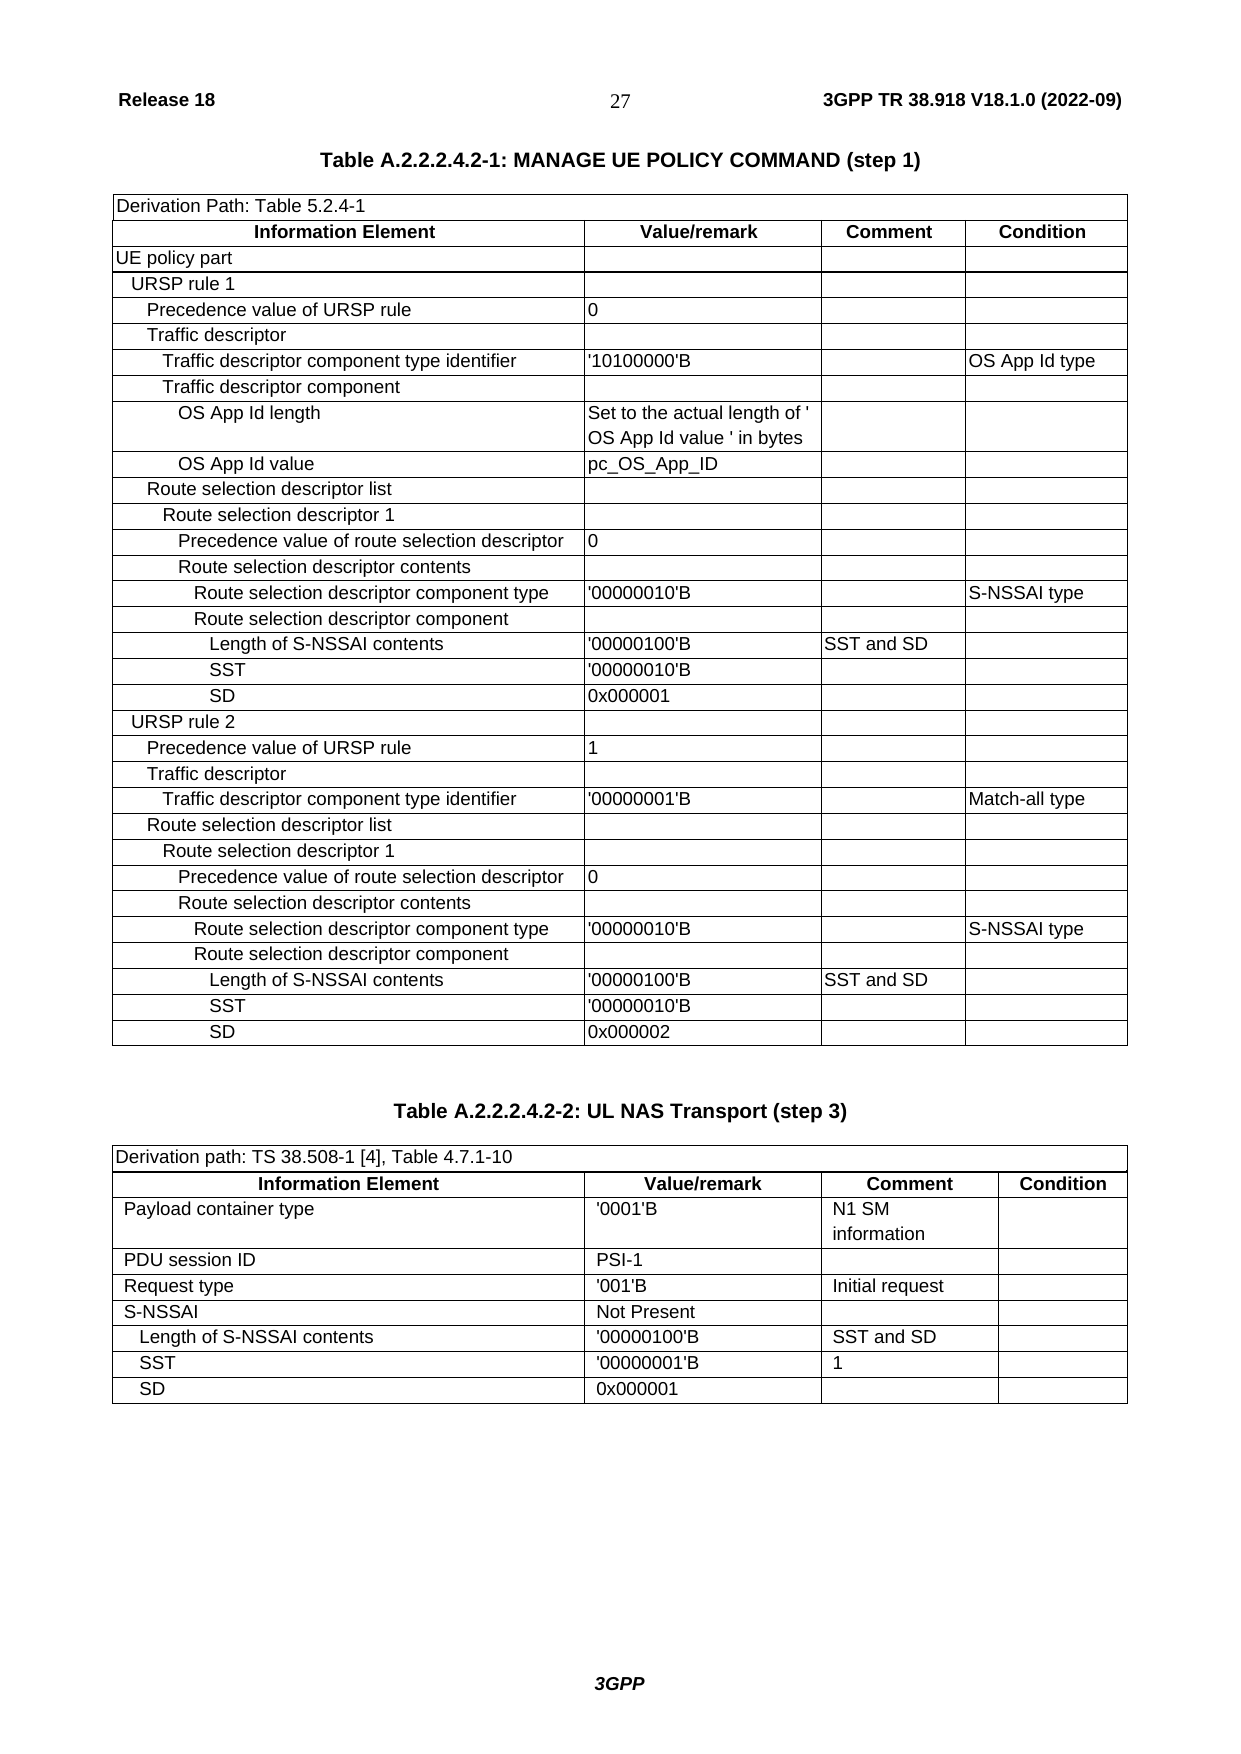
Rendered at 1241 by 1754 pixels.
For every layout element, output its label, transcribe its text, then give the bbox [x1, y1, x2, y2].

table_cell S-NSSAI type [966, 917, 1127, 942]
table_cell [822, 530, 965, 554]
table_cell [585, 504, 821, 529]
table_cell Information Element [113, 221, 584, 246]
table_cell Route selection descriptor component [113, 943, 584, 968]
table_cell 1 [585, 736, 821, 761]
table_cell N1 SM information [822, 1198, 998, 1248]
table_cell [822, 891, 965, 916]
table_cell [822, 376, 965, 401]
table_cell [822, 324, 965, 349]
table_cell [822, 736, 965, 761]
table_cell Condition [966, 221, 1127, 246]
table_cell Route selection descriptor component type [113, 581, 584, 606]
table_cell 0 [585, 298, 821, 323]
table_cell [585, 478, 821, 503]
table_cell [822, 1249, 998, 1274]
table_cell Traffic descriptor [113, 324, 584, 349]
table_cell [966, 376, 1127, 401]
table_cell '0001'B [585, 1198, 821, 1248]
table_cell [822, 814, 965, 839]
text Table A.2.2.2.4.2-2: UL NAS Transport (step 3) [118, 1099, 1122, 1123]
table_cell [822, 607, 965, 632]
table_cell '00000100'B [585, 633, 821, 658]
table_cell [966, 247, 1127, 271]
table_cell [966, 530, 1127, 554]
table_cell [966, 1021, 1127, 1045]
table_cell [822, 452, 965, 477]
table_cell Length of S-NSSAI contents [113, 633, 584, 658]
table_cell [966, 556, 1127, 580]
text Table A.2.2.2.4.2-1: MANAGE UE POLICY COMMAND (step 1) [118, 147, 1122, 171]
table_cell [966, 504, 1127, 529]
table_cell pc_OS_App_ID [585, 452, 821, 477]
table_cell [999, 1326, 1127, 1351]
table_cell '10100000'B [585, 350, 821, 375]
table_cell SD [113, 1378, 584, 1403]
table_cell [822, 995, 965, 1019]
table_cell [822, 866, 965, 890]
table_cell [966, 762, 1127, 787]
table_cell '00000001'B [585, 1352, 821, 1377]
table_cell [999, 1198, 1127, 1248]
table_cell SST [113, 995, 584, 1019]
table_cell [585, 711, 821, 735]
table_cell SD [113, 685, 584, 709]
table_cell URSP rule 1 [113, 273, 584, 297]
table_cell Precedence value of URSP rule [113, 736, 584, 761]
table_cell '00000100'B [585, 969, 821, 994]
table_cell [822, 762, 965, 787]
table_cell [585, 556, 821, 580]
table_header Derivation Path: Table 5.2.4-1 [114, 195, 1127, 220]
table_cell Route selection descriptor list [113, 478, 584, 503]
table_cell Value/remark [585, 1173, 821, 1197]
table_cell [822, 298, 965, 323]
table_cell [999, 1275, 1127, 1299]
table_cell Value/remark [585, 221, 821, 246]
table_cell OS App Id length [113, 402, 584, 451]
table_cell [966, 736, 1127, 761]
table_cell [585, 273, 821, 297]
table_cell Length of S-NSSAI contents [113, 969, 584, 994]
table_cell [585, 840, 821, 864]
table_cell [999, 1352, 1127, 1377]
table_cell [822, 1378, 998, 1403]
table_cell '00000010'B [585, 659, 821, 684]
table_cell Traffic descriptor component type identifier [113, 788, 584, 813]
table_cell Comment [822, 221, 965, 246]
table_cell [966, 659, 1127, 684]
table_cell [822, 247, 965, 271]
table_cell Traffic descriptor [113, 762, 584, 787]
table_cell Route selection descriptor contents [113, 891, 584, 916]
table_cell [822, 1021, 965, 1045]
table_cell [966, 324, 1127, 349]
table_cell Route selection descriptor 1 [113, 840, 584, 864]
table_cell 0 [585, 866, 821, 890]
table_cell Precedence value of route selection descriptor [113, 530, 584, 554]
table_cell '00000010'B [585, 917, 821, 942]
table_cell [822, 917, 965, 942]
table_cell S-NSSAI type [966, 581, 1127, 606]
table_cell [585, 762, 821, 787]
table_cell URSP rule 2 [113, 711, 584, 735]
table_cell Information Element [113, 1173, 584, 1197]
table_cell Not Present [585, 1301, 821, 1325]
table_cell [999, 1301, 1127, 1325]
table_cell '00000010'B [585, 581, 821, 606]
table_cell '00000010'B [585, 995, 821, 1019]
table_cell [585, 607, 821, 632]
table_cell [966, 452, 1127, 477]
table_cell [966, 298, 1127, 323]
table_header Derivation path: TS 38.508-1 [4], Table 4.7.1-10 [113, 1146, 1127, 1171]
table_cell [966, 891, 1127, 916]
table_cell Request type [113, 1275, 584, 1299]
table_cell Set to the actual length of ' OS App Id value ' in bytes [585, 402, 821, 451]
table_cell Length of S-NSSAI contents [113, 1326, 584, 1351]
table_cell [822, 556, 965, 580]
table_cell Precedence value of route selection descriptor [113, 866, 584, 890]
table_cell [966, 273, 1127, 297]
table_cell Comment [822, 1173, 998, 1197]
table_cell Route selection descriptor contents [113, 556, 584, 580]
table_cell [822, 943, 965, 968]
table_cell Condition [999, 1173, 1127, 1197]
table_cell [822, 504, 965, 529]
table_cell UE policy part [113, 247, 584, 271]
table_cell [585, 324, 821, 349]
table_cell 0 [585, 530, 821, 554]
table_cell [822, 711, 965, 735]
table_cell Payload container type [113, 1198, 584, 1248]
table_cell [966, 866, 1127, 890]
table_cell OS App Id value [113, 452, 584, 477]
table_cell [966, 685, 1127, 709]
table_cell SST [113, 1352, 584, 1377]
table_cell Precedence value of URSP rule [113, 298, 584, 323]
table_cell [966, 969, 1127, 994]
table_cell [585, 376, 821, 401]
table_cell [966, 607, 1127, 632]
table_cell [966, 711, 1127, 735]
table_cell SD [113, 1021, 584, 1045]
table_cell [585, 247, 821, 271]
table_cell 0x000001 [585, 1378, 821, 1403]
table_cell [999, 1378, 1127, 1403]
table_cell 0x000002 [585, 1021, 821, 1045]
table_cell [585, 814, 821, 839]
table_cell '001'B [585, 1275, 821, 1299]
table_cell [822, 788, 965, 813]
table_cell [822, 1301, 998, 1325]
table_cell [966, 840, 1127, 864]
table_cell [966, 478, 1127, 503]
table_cell [585, 943, 821, 968]
table_cell Match-all type [966, 788, 1127, 813]
table_cell Route selection descriptor 1 [113, 504, 584, 529]
table_cell [822, 840, 965, 864]
table_cell Traffic descriptor component type identifier [113, 350, 584, 375]
table_cell [822, 659, 965, 684]
table_cell SST and SD [822, 633, 965, 658]
table_cell 1 [822, 1352, 998, 1377]
table_cell SST and SD [822, 969, 965, 994]
table_cell [966, 995, 1127, 1019]
table_cell [966, 943, 1127, 968]
table_cell [822, 273, 965, 297]
table_cell OS App Id type [966, 350, 1127, 375]
table_cell [966, 402, 1127, 451]
table_cell SST [113, 659, 584, 684]
table_cell Route selection descriptor list [113, 814, 584, 839]
table_cell [822, 350, 965, 375]
table_cell [966, 814, 1127, 839]
table_cell [999, 1249, 1127, 1274]
table_cell Route selection descriptor component [113, 607, 584, 632]
table_cell SST and SD [822, 1326, 998, 1351]
table_cell 0x000001 [585, 685, 821, 709]
table_cell Traffic descriptor component [113, 376, 584, 401]
table_cell PSI-1 [585, 1249, 821, 1274]
table_cell PDU session ID [113, 1249, 584, 1274]
table_cell [822, 581, 965, 606]
table_cell Initial request [822, 1275, 998, 1299]
table_cell [822, 478, 965, 503]
table_cell [822, 402, 965, 451]
table_cell [822, 685, 965, 709]
table_cell [966, 633, 1127, 658]
table_cell [585, 891, 821, 916]
table_cell S-NSSAI [113, 1301, 584, 1325]
table_cell '00000001'B [585, 788, 821, 813]
table_cell Route selection descriptor component type [113, 917, 584, 942]
table_cell '00000100'B [585, 1326, 821, 1351]
